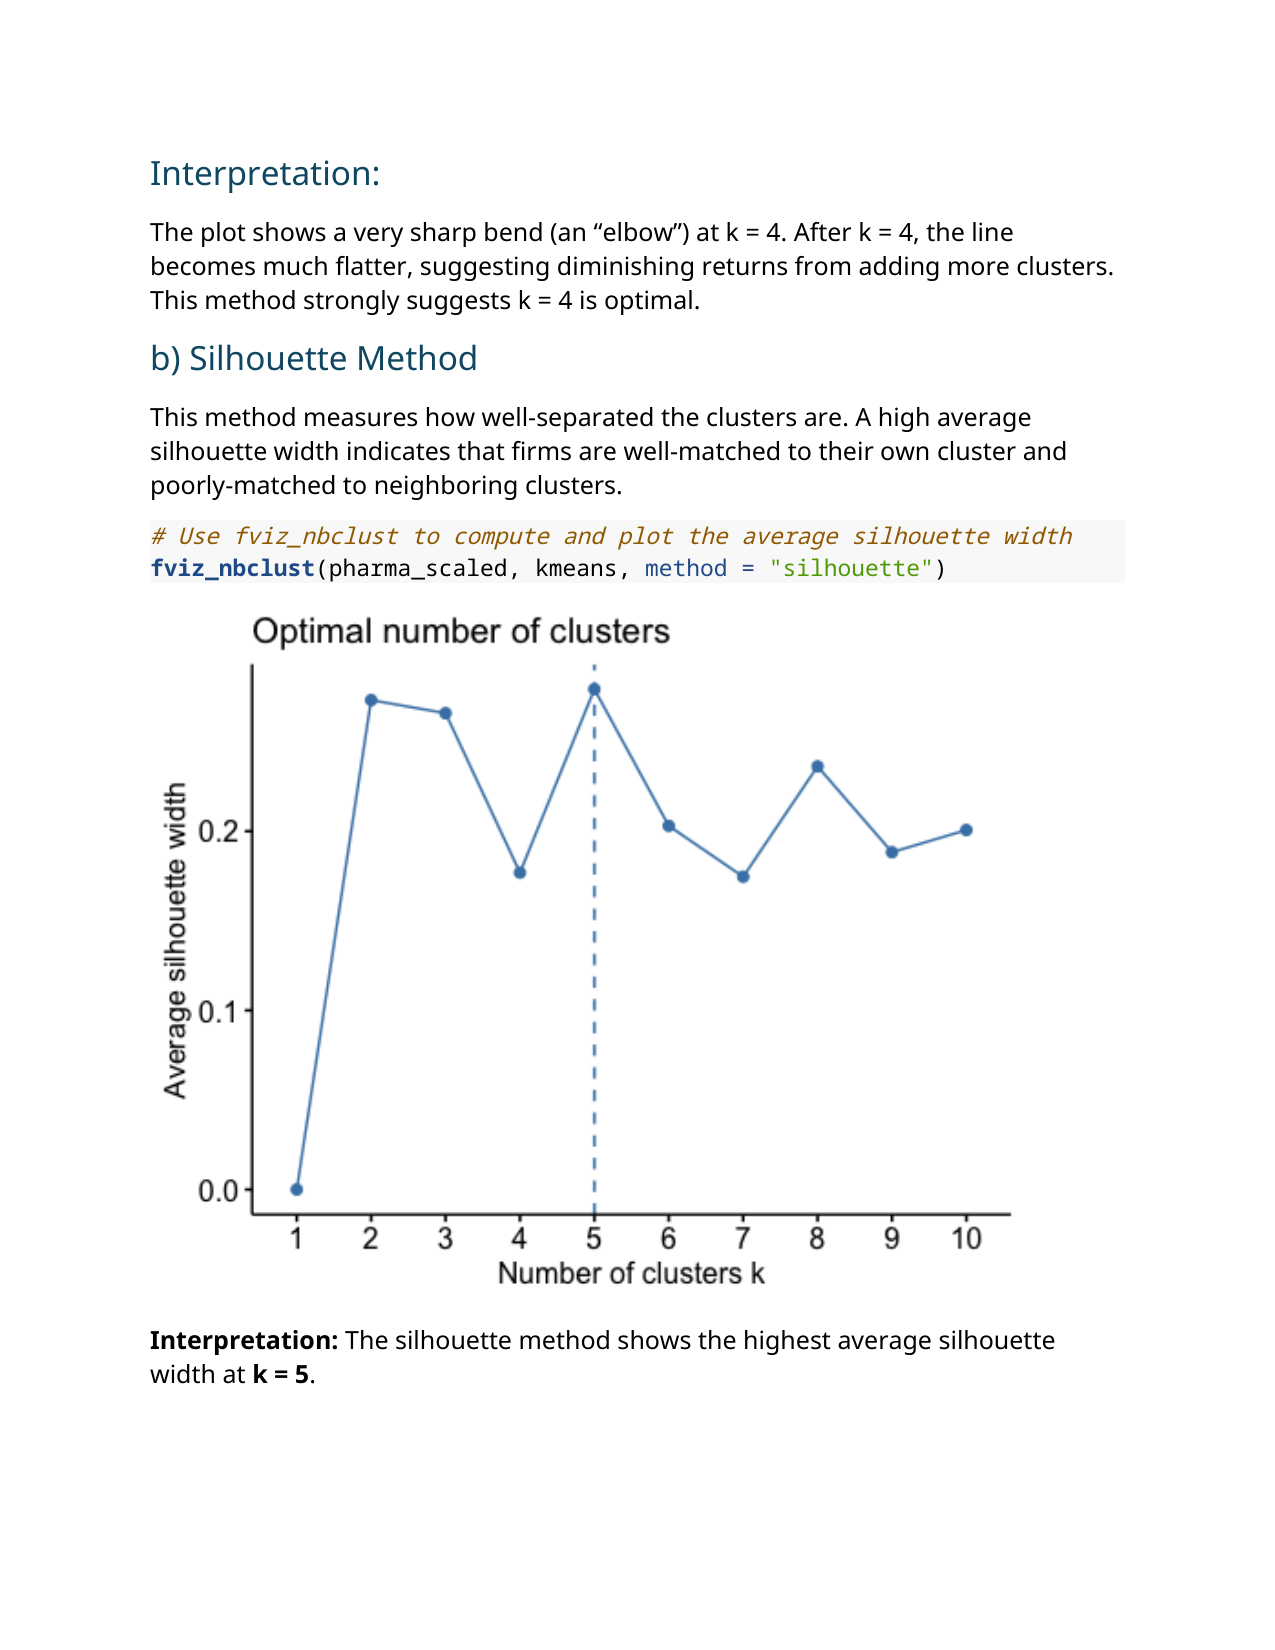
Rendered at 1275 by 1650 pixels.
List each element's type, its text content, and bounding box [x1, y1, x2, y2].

text The plot shows a very sharp bend (an “elbow”) at k = 4. After k = 4, the line becomes much flatter, suggesting diminishing returns from adding more clusters. This method strongly suggests k = 4 is optimal. [150, 214, 1125, 316]
text # Use fviz_nbclust to compute and plot the average silhouette width fviz_nbclust(pharma_scaled, kmeans, method = "silhouette") [947, 520, 1125, 583]
subtitle Interpretation: [150, 150, 1125, 195]
text This method measures how well-separated the clusters are. A high average silhouette width indicates that firms are well-matched to their own cluster and poorly-matched to neighboring clusters. [150, 399, 1125, 501]
text Interpretation: The silhouette method shows the highest average silhouette width at k = 5. [150, 1322, 1125, 1390]
subtitle b) Silhouette Method [150, 335, 1125, 381]
picture [150, 603, 1025, 1304]
